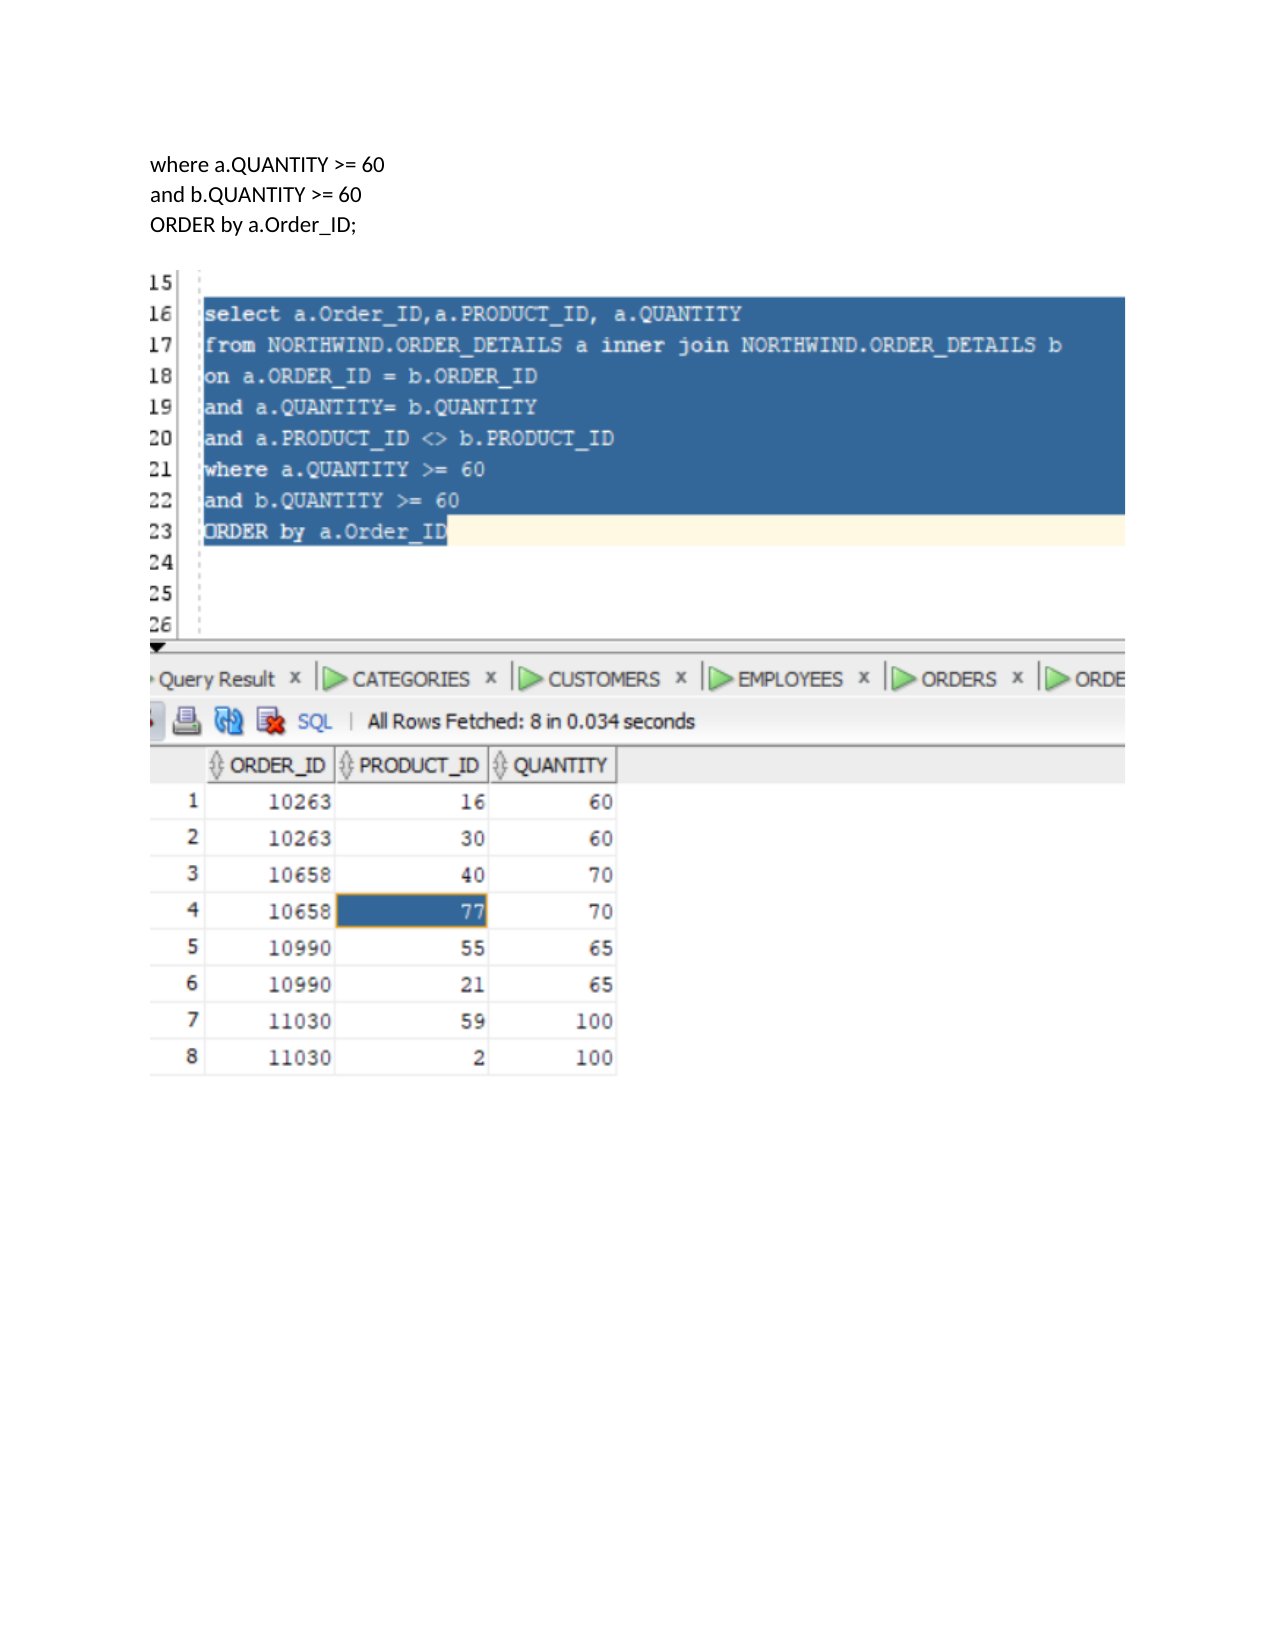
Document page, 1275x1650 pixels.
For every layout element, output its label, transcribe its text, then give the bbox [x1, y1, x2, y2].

picture [150, 270, 1125, 1123]
text where a.QUANTITY >= 60 [150, 150, 1125, 178]
text ORDER by a.Order_ID; [150, 210, 1125, 238]
text and b.QUANTITY >= 60 [150, 180, 1125, 208]
